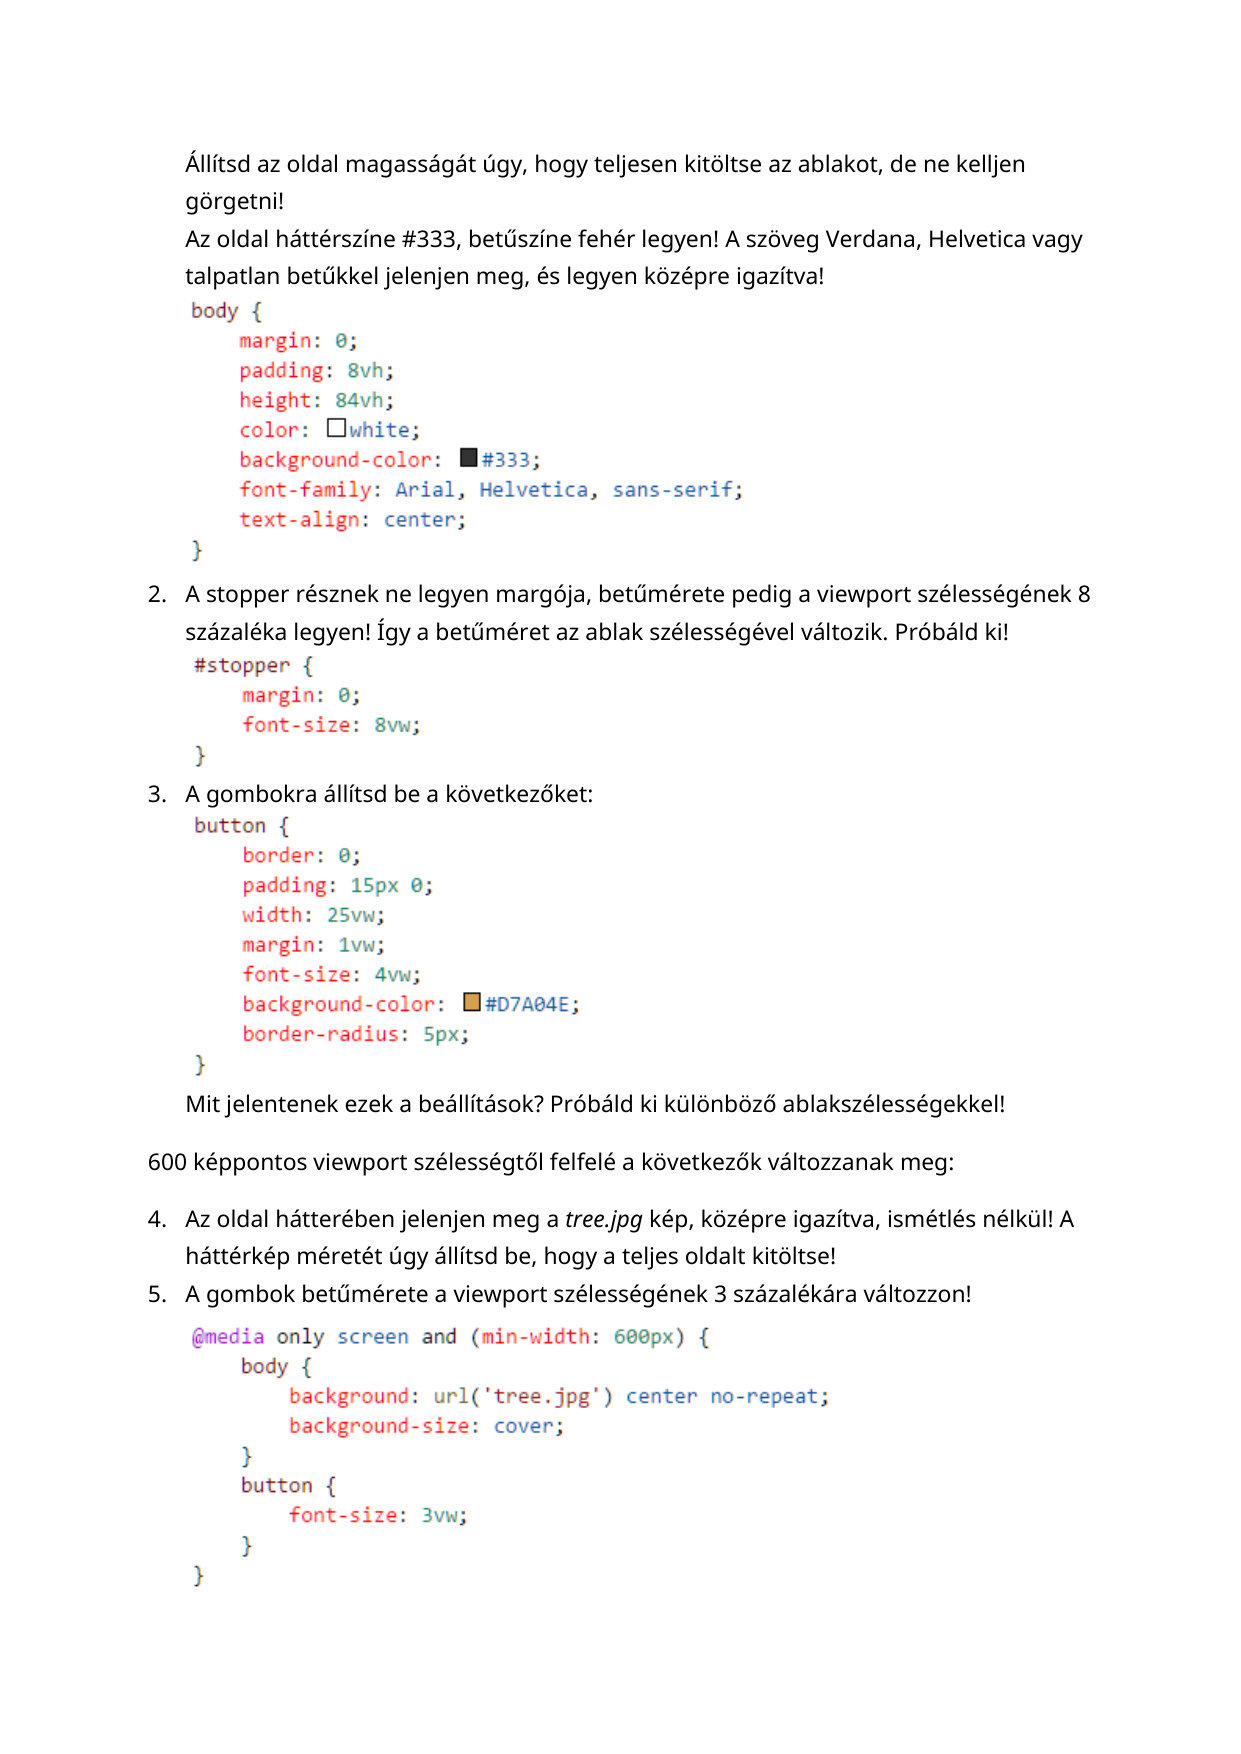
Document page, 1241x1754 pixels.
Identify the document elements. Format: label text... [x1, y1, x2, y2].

picture [185, 652, 432, 773]
list Az oldal hátterében jelenjen meg a tree.jpg kép, középre igazítva, ismétlés nélkül! A háttérkép méretét úgy állítsd be, hogy a teljes oldalt kitöltse! [148, 1203, 1093, 1272]
text 600 képpontos viewport szélességtől felfelé a következők változzanak meg: [148, 1146, 1093, 1177]
picture [185, 1314, 835, 1596]
list A stopper résznek ne legyen margója, betűmérete pedig a viewport szélességének 8 százaléka legyen! Így a betűméret az ablak szélességével változik. Próbáld ki! [148, 578, 1093, 773]
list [148, 148, 1093, 572]
picture [185, 296, 750, 566]
picture [185, 814, 589, 1082]
